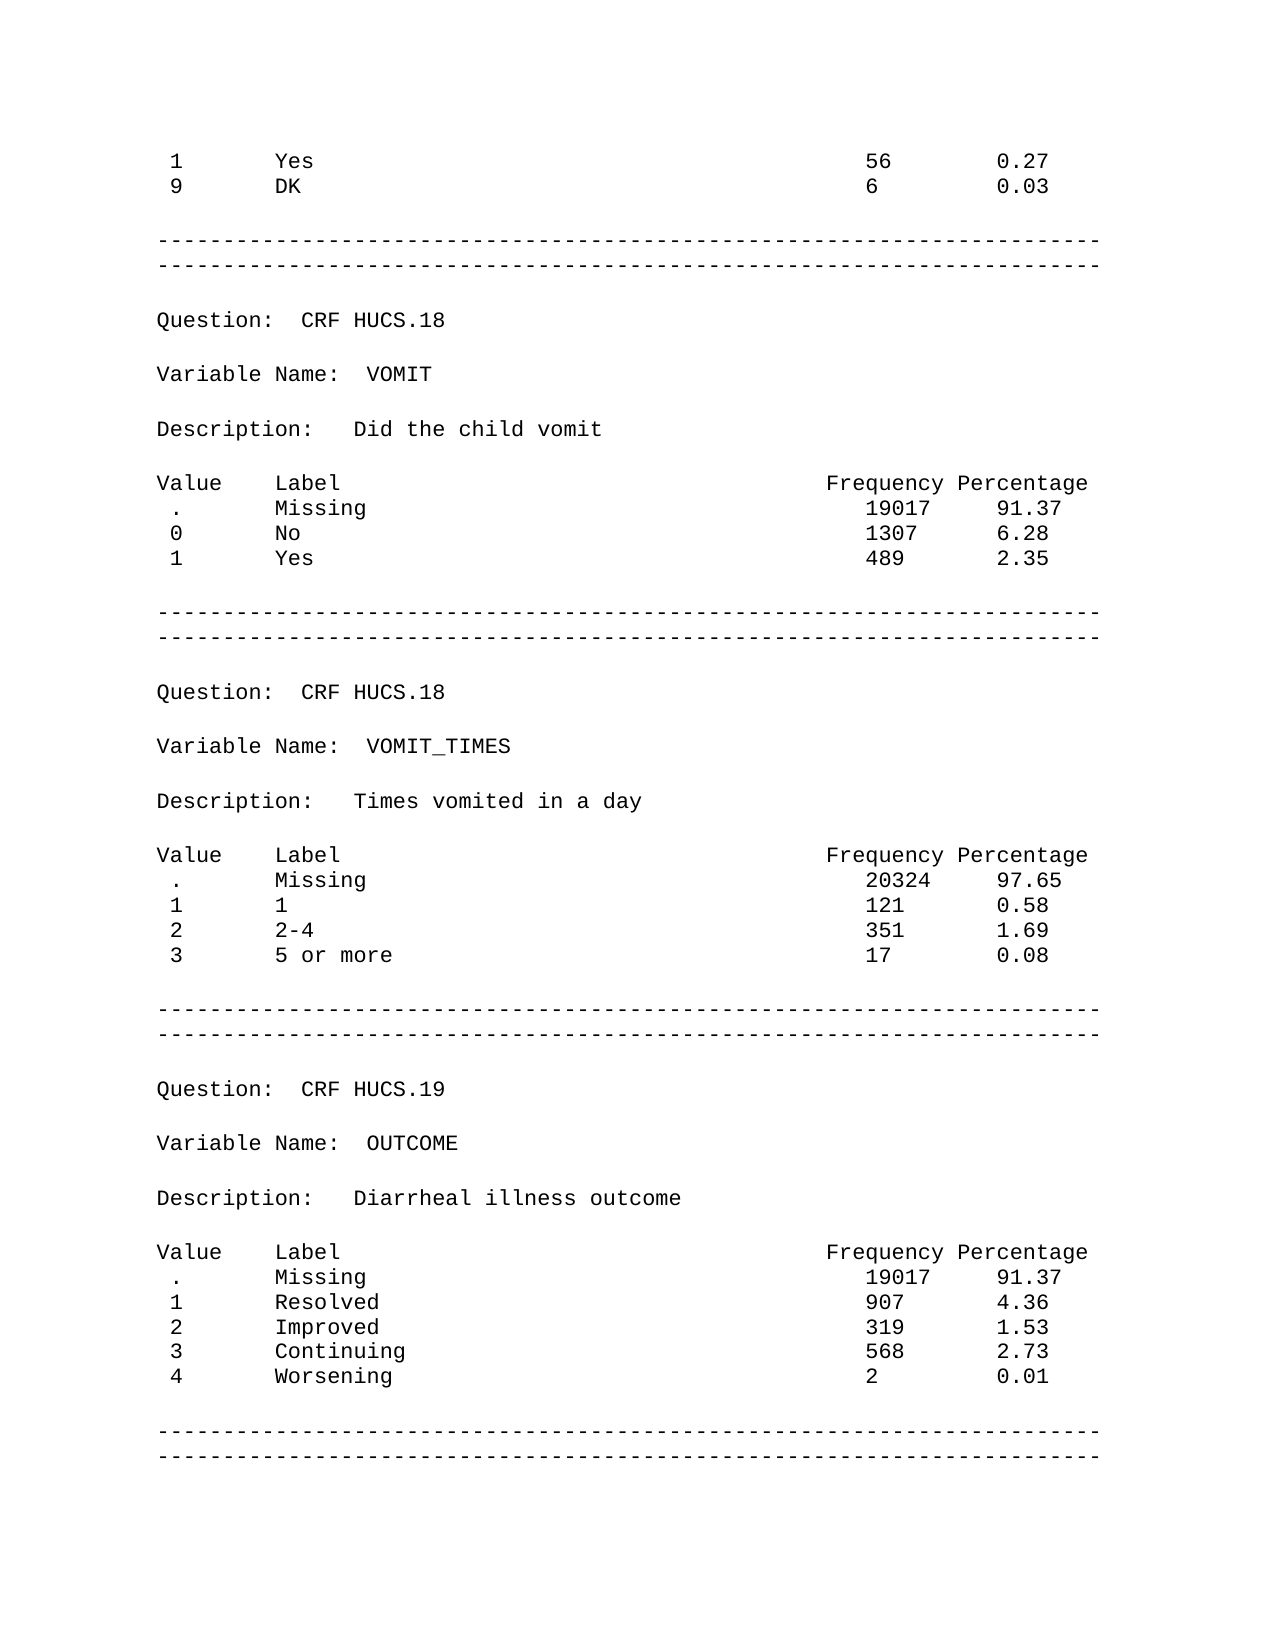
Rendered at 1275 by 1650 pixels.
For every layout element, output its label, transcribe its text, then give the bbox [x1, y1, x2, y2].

text 4 Worsening 2 0.01 [156, 1365, 1118, 1390]
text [156, 254, 1118, 279]
text Question: CRF HUCS.18 [156, 309, 1118, 333]
text . Missing 19017 91.37 [156, 497, 1118, 522]
text Question: CRF HUCS.18 [156, 681, 1118, 706]
text Variable Name: OUTCOME [156, 1132, 1118, 1157]
text ------------------------------------------------------------------------ [156, 601, 1118, 626]
text 1 Yes 56 0.27 [156, 150, 1118, 175]
text Description: Times vomited in a day [156, 790, 1118, 815]
text 3 5 or more 17 0.08 [156, 944, 1118, 968]
text 2 2-4 351 1.69 [156, 919, 1118, 944]
text . Missing 19017 91.37 [156, 1266, 1118, 1291]
text 0 No 1307 6.28 [156, 522, 1118, 547]
text 1 1 121 0.58 [156, 894, 1118, 919]
text Value Label Frequency Percentage [156, 1241, 1118, 1266]
text 3 Continuing 568 2.73 [156, 1341, 1118, 1365]
text ------------------------------------------------------------------------ [156, 1420, 1118, 1445]
text Value Label Frequency Percentage [156, 472, 1118, 497]
text 1 Resolved 907 4.36 [156, 1291, 1118, 1316]
text . Missing 20324 97.65 [156, 869, 1118, 894]
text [156, 229, 1118, 254]
text 9 DK 6 0.03 [156, 175, 1118, 199]
text Variable Name: VOMIT [156, 363, 1118, 388]
text Variable Name: VOMIT_TIMES [156, 735, 1118, 760]
text ------------------------------------------------------------------------ [156, 626, 1118, 651]
text 2 Improved 319 1.53 [156, 1316, 1118, 1341]
text ------------------------------------------------------------------------ [156, 1445, 1118, 1469]
text 1 Yes 489 2.35 [156, 547, 1118, 572]
text ------------------------------------------------------------------------ [156, 998, 1118, 1023]
text ------------------------------------------------------------------------ [156, 1023, 1118, 1048]
text Description: Did the child vomit [156, 418, 1118, 443]
text Description: Diarrheal illness outcome [156, 1187, 1118, 1212]
text Value Label Frequency Percentage [156, 844, 1118, 869]
text Question: CRF HUCS.19 [156, 1078, 1118, 1102]
